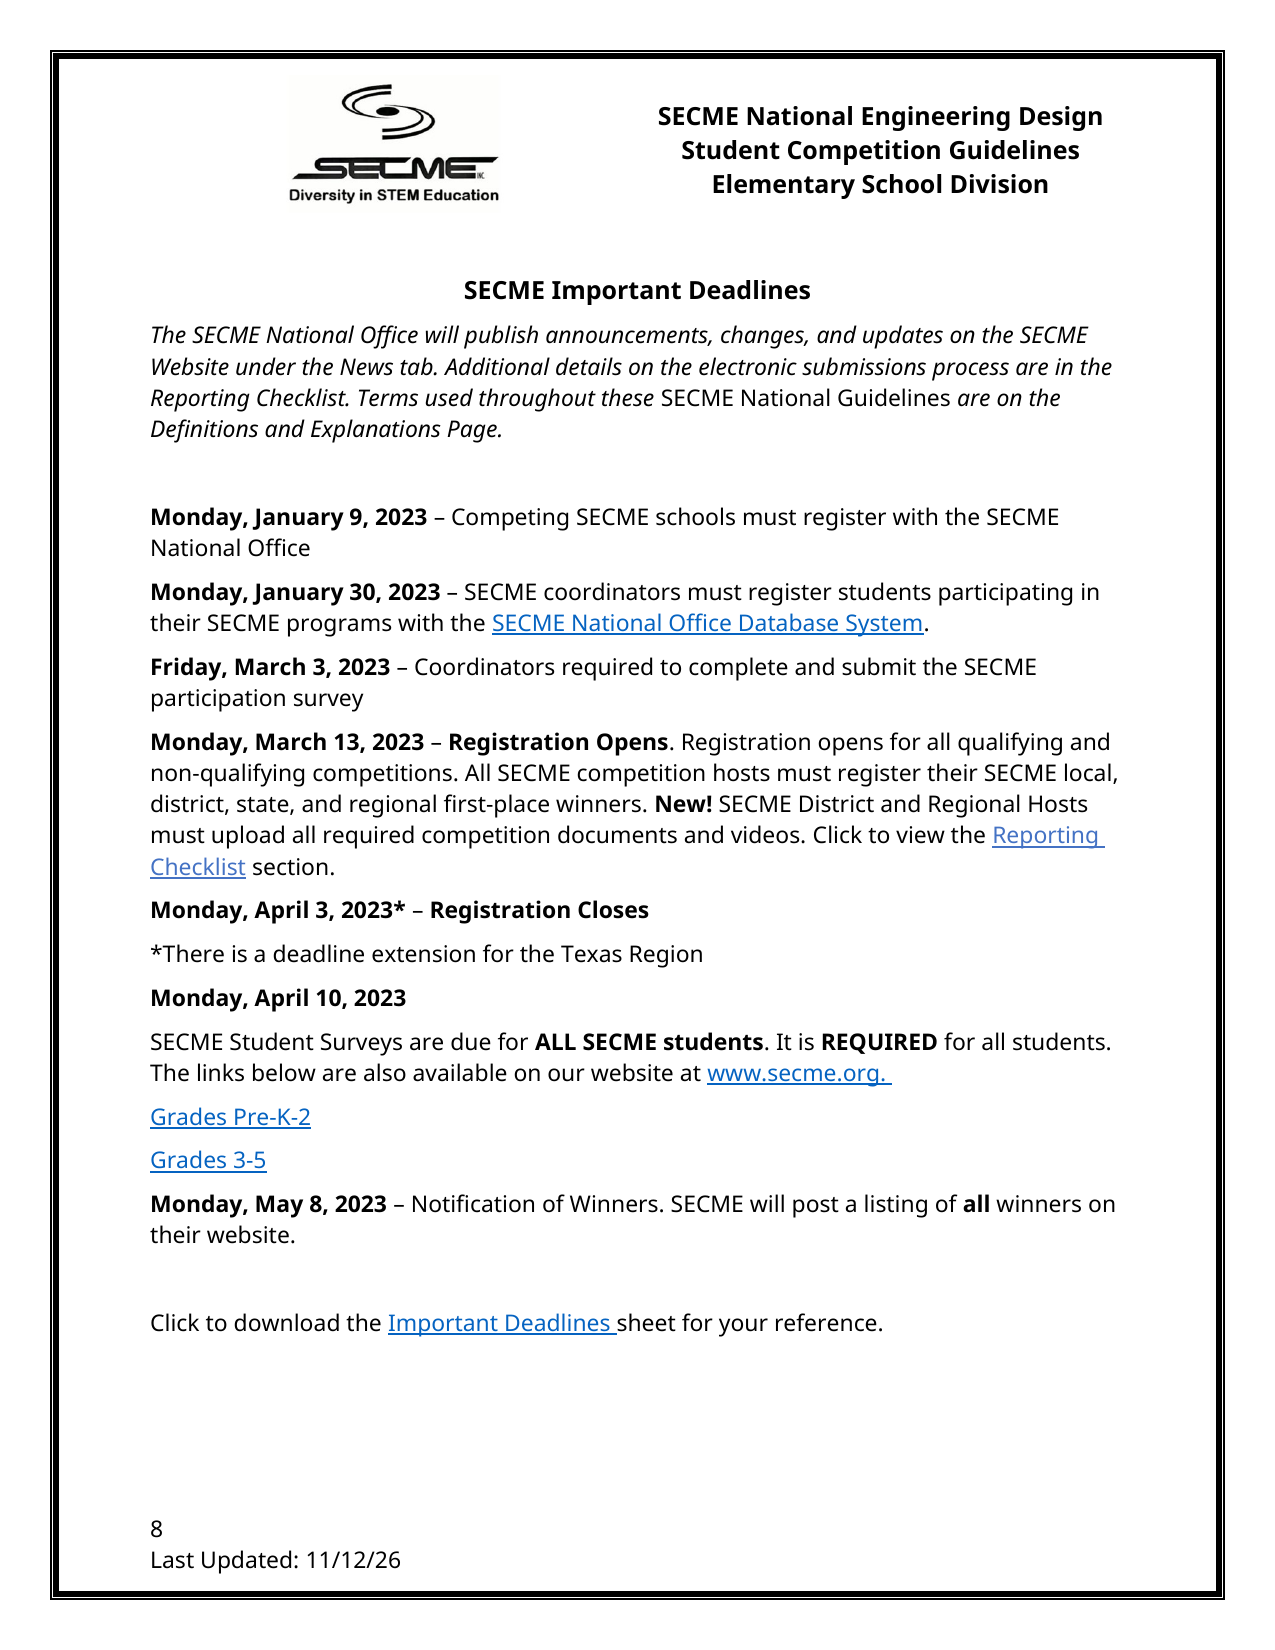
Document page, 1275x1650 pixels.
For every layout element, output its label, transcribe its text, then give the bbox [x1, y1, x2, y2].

text Monday, April 10, 2023 [150, 982, 1125, 1013]
text Friday, March 3, 2023 – Coordinators required to complete and submit the SECME participation survey [150, 651, 1125, 713]
text Click to download the Important Deadlines sheet for your reference. [150, 1307, 1125, 1338]
text The SECME National Office will publish announcements, changes, and updates on the SECME Website under the News tab. Additional details on the electronic submissions process are in the Reporting Checklist. Terms used throughout these SECME National Guidelines are on the Definitions and Explanations Page. [150, 319, 1125, 444]
text Monday, April 3, 2023* – Registration Closes [150, 894, 1125, 926]
text SECME Student Surveys are due for ALL SECME students. It is REQUIRED for all students. The links below are also available on our website at www.secme.org. [150, 1026, 1125, 1088]
text Monday, January 9, 2023 – Competing SECME schools must register with the SECME National Office [150, 501, 1125, 563]
text *There is a deadline extension for the Texas Region [150, 938, 1125, 969]
subtitle SECME Important Deadlines [150, 273, 1125, 307]
picture [279, 75, 508, 225]
text Monday, January 30, 2023 – SECME coordinators must register students participating in their SECME programs with the SECME National Office Database System. [150, 576, 1125, 638]
text Grades Pre-K-2 [150, 1101, 1125, 1132]
text Monday, May 8, 2023 – Notification of Winners. SECME will post a listing of all winners on their website. [150, 1188, 1125, 1251]
text Monday, March 13, 2023 – Registration Opens. Registration opens for all qualifying and non-qualifying competitions. All SECME competition hosts must register their SECME local, district, state, and regional first-place winners. New! SECME District and Regional Hosts must upload all required competition documents and videos. Click to view the Reporting Checklist section. [150, 726, 1125, 882]
text Grades 3-5 [150, 1144, 1125, 1176]
